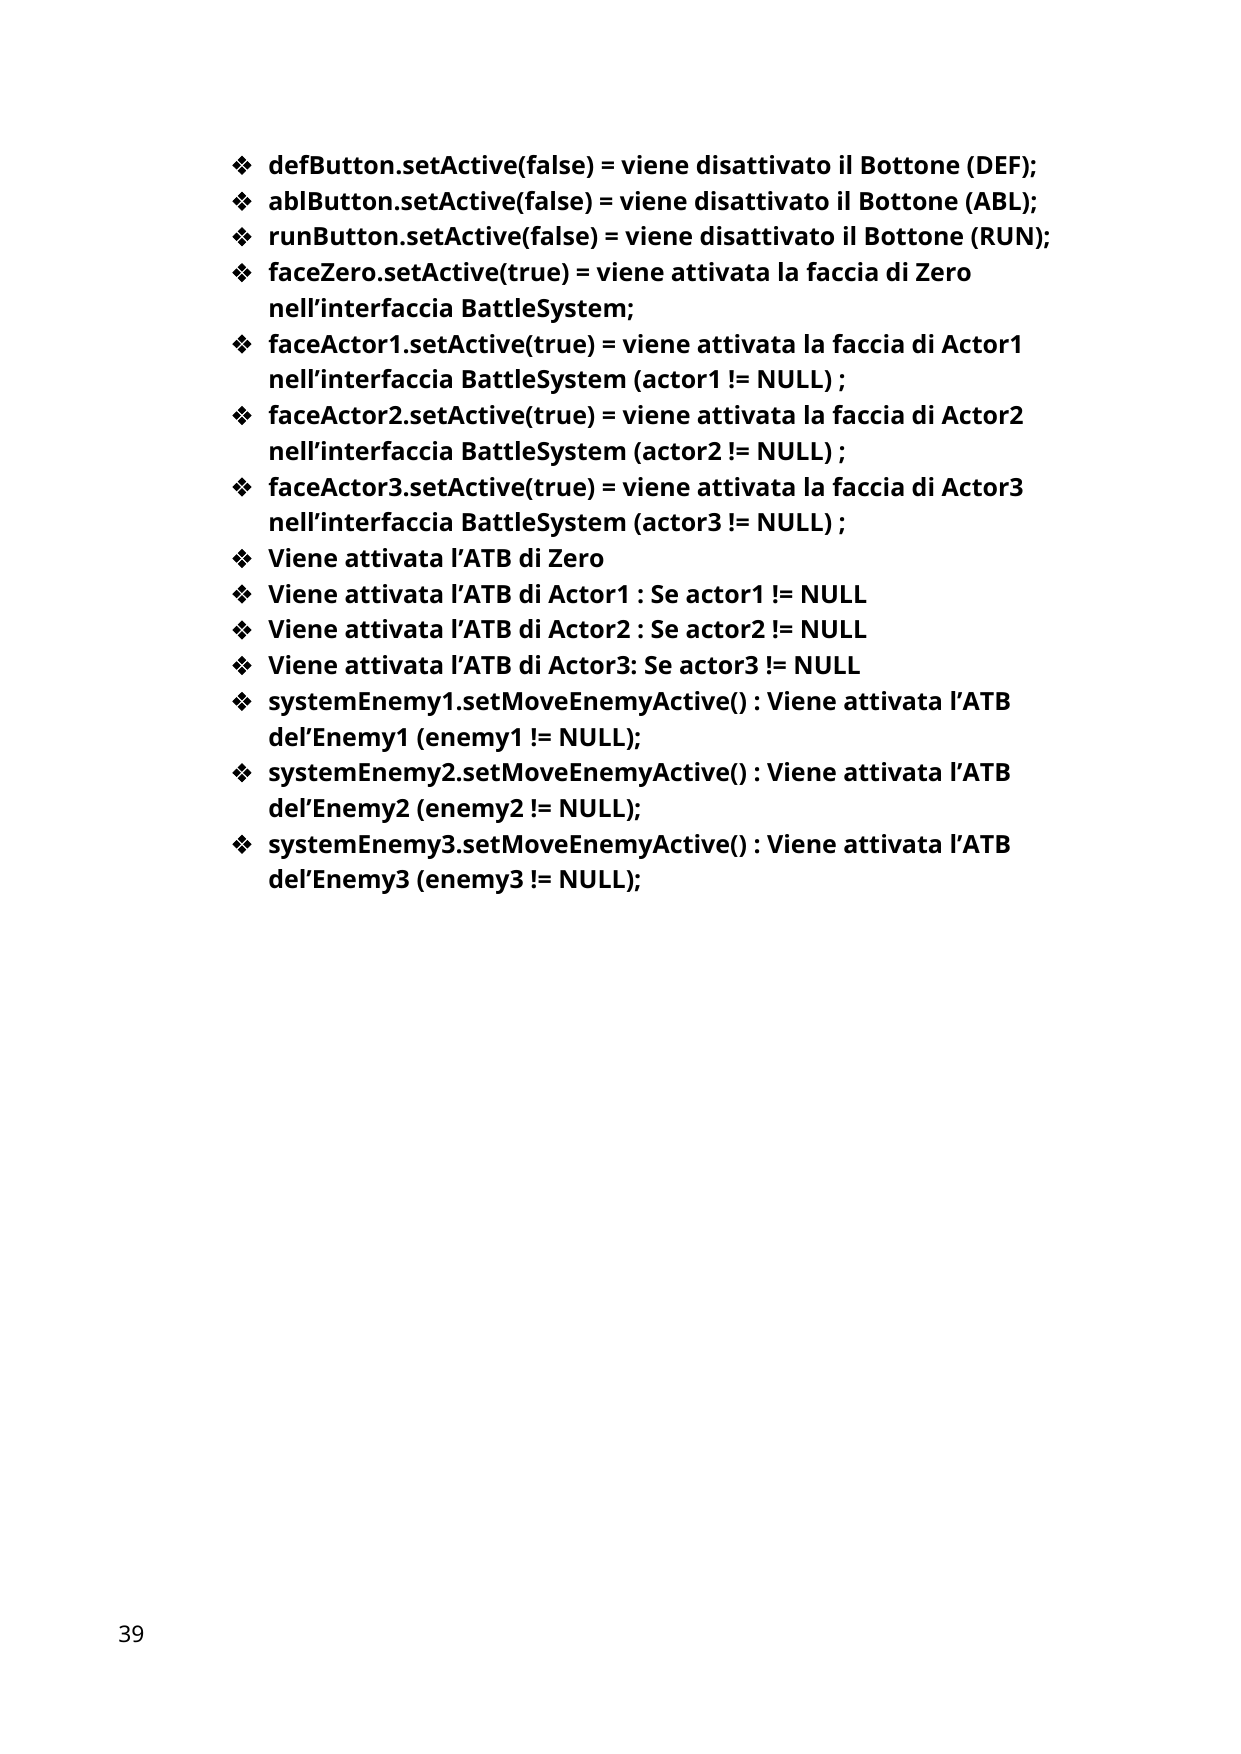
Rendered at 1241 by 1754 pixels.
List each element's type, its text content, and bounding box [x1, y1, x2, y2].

list ablButton.setActive(false) = viene disattivato il Bottone (ABL); [231, 183, 1122, 217]
list defButton.setActive(false) = viene disattivato il Bottone (DEF); [231, 148, 1122, 182]
list runButton.setActive(false) = viene disattivato il Bottone (RUN); [231, 219, 1122, 253]
list Viene attivata l’ATB di Zero [231, 541, 1122, 575]
list Viene attivata l’ATB di Actor1 : Se actor1 != NULL [231, 576, 1122, 610]
list Viene attivata l’ATB di Actor2 : Se actor2 != NULL [231, 612, 1122, 646]
list faceActor1.setActive(true) = viene attivata la faccia di Actor1 nell’interfaccia BattleSystem (actor1 != NULL) ; [231, 326, 1122, 396]
list systemEnemy2.setMoveEnemyActive() : Viene attivata l’ATB del’Enemy2 (enemy2 != NULL); [231, 755, 1122, 825]
list Viene attivata l’ATB di Actor3: Se actor3 != NULL [231, 648, 1122, 682]
list faceActor2.setActive(true) = viene attivata la faccia di Actor2 nell’interfaccia BattleSystem (actor2 != NULL) ; [231, 398, 1122, 467]
list faceActor3.setActive(true) = viene attivata la faccia di Actor3 nell’interfaccia BattleSystem (actor3 != NULL) ; [231, 469, 1122, 539]
list systemEnemy3.setMoveEnemyActive() : Viene attivata l’ATB del’Enemy3 (enemy3 != NULL); [231, 826, 1122, 896]
list systemEnemy1.setMoveEnemyActive() : Viene attivata l’ATB del’Enemy1 (enemy1 != NULL); [231, 683, 1122, 753]
list faceZero.setActive(true) = viene attivata la faccia di Zero nell’interfaccia BattleSystem; [231, 255, 1122, 324]
